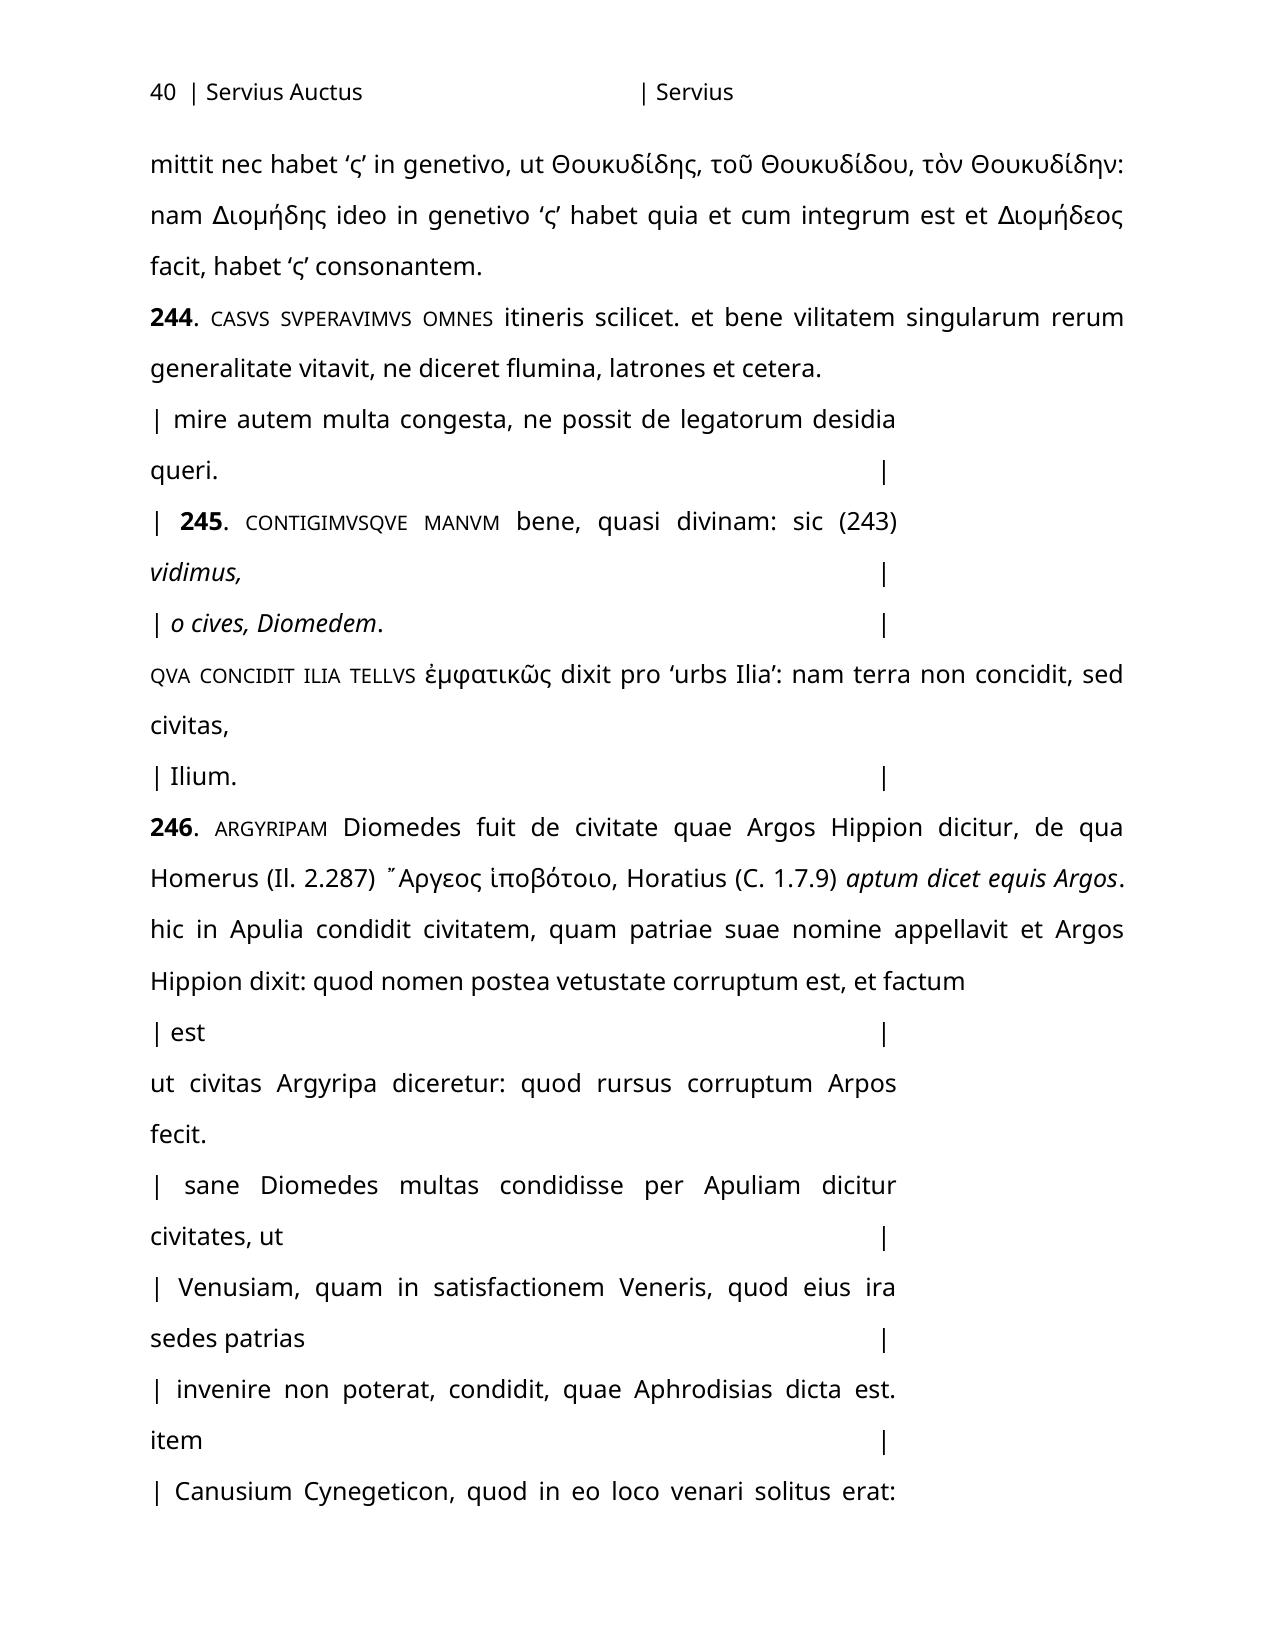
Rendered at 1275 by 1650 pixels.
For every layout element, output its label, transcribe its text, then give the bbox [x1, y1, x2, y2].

text | est | [150, 1014, 897, 1048]
text ut civitas Argyripa diceretur: quod rursus corruptum Arpos fecit. [150, 1065, 897, 1150]
text | mire autem multa congesta, ne possit de legatorum desidia queri. | [150, 402, 897, 487]
text | Ilium. | [150, 759, 897, 793]
text 246. argyripam Diomedes fuit de civitate quae Argos Hippion dicitur, de qua Homerus (Il. 2.287) ῎Αργεος ἱποβότοιο, Horatius (C. 1.7.9) aptum dicet equis Argos. hic in Apulia condidit civitatem, quam patriae suae nomine appellavit et Argos Hippion dixit: quod nomen postea vetustate corruptum est, et factum [150, 810, 1125, 997]
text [150, 146, 1125, 283]
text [150, 1473, 897, 1508]
text | o cives, Diomedem. | [150, 606, 897, 640]
text 244. casvs svperavimvs omnes itineris scilicet. et bene vilitatem singularum rerum generalitate vitavit, ne diceret flumina, latrones et cetera. [150, 299, 1125, 385]
text | invenire non poterat, condidit, quae Aphrodisias dicta est. item | [150, 1371, 897, 1457]
text | sane Diomedes multas condidisse per Apuliam dicitur civitates, ut | [150, 1167, 897, 1252]
text | 245. contigimvsqve manvm bene, quasi divinam: sic (243) vidimus, | [150, 504, 897, 589]
text | Venusiam, quam in satisfactionem Veneris, quod eius ira sedes patrias | [150, 1269, 897, 1354]
text qva concidit ilia tellvs ἐµφατικῶς dixit pro ‘urbs Ilia’: nam terra non concidit, sed civitas, [150, 657, 1125, 742]
